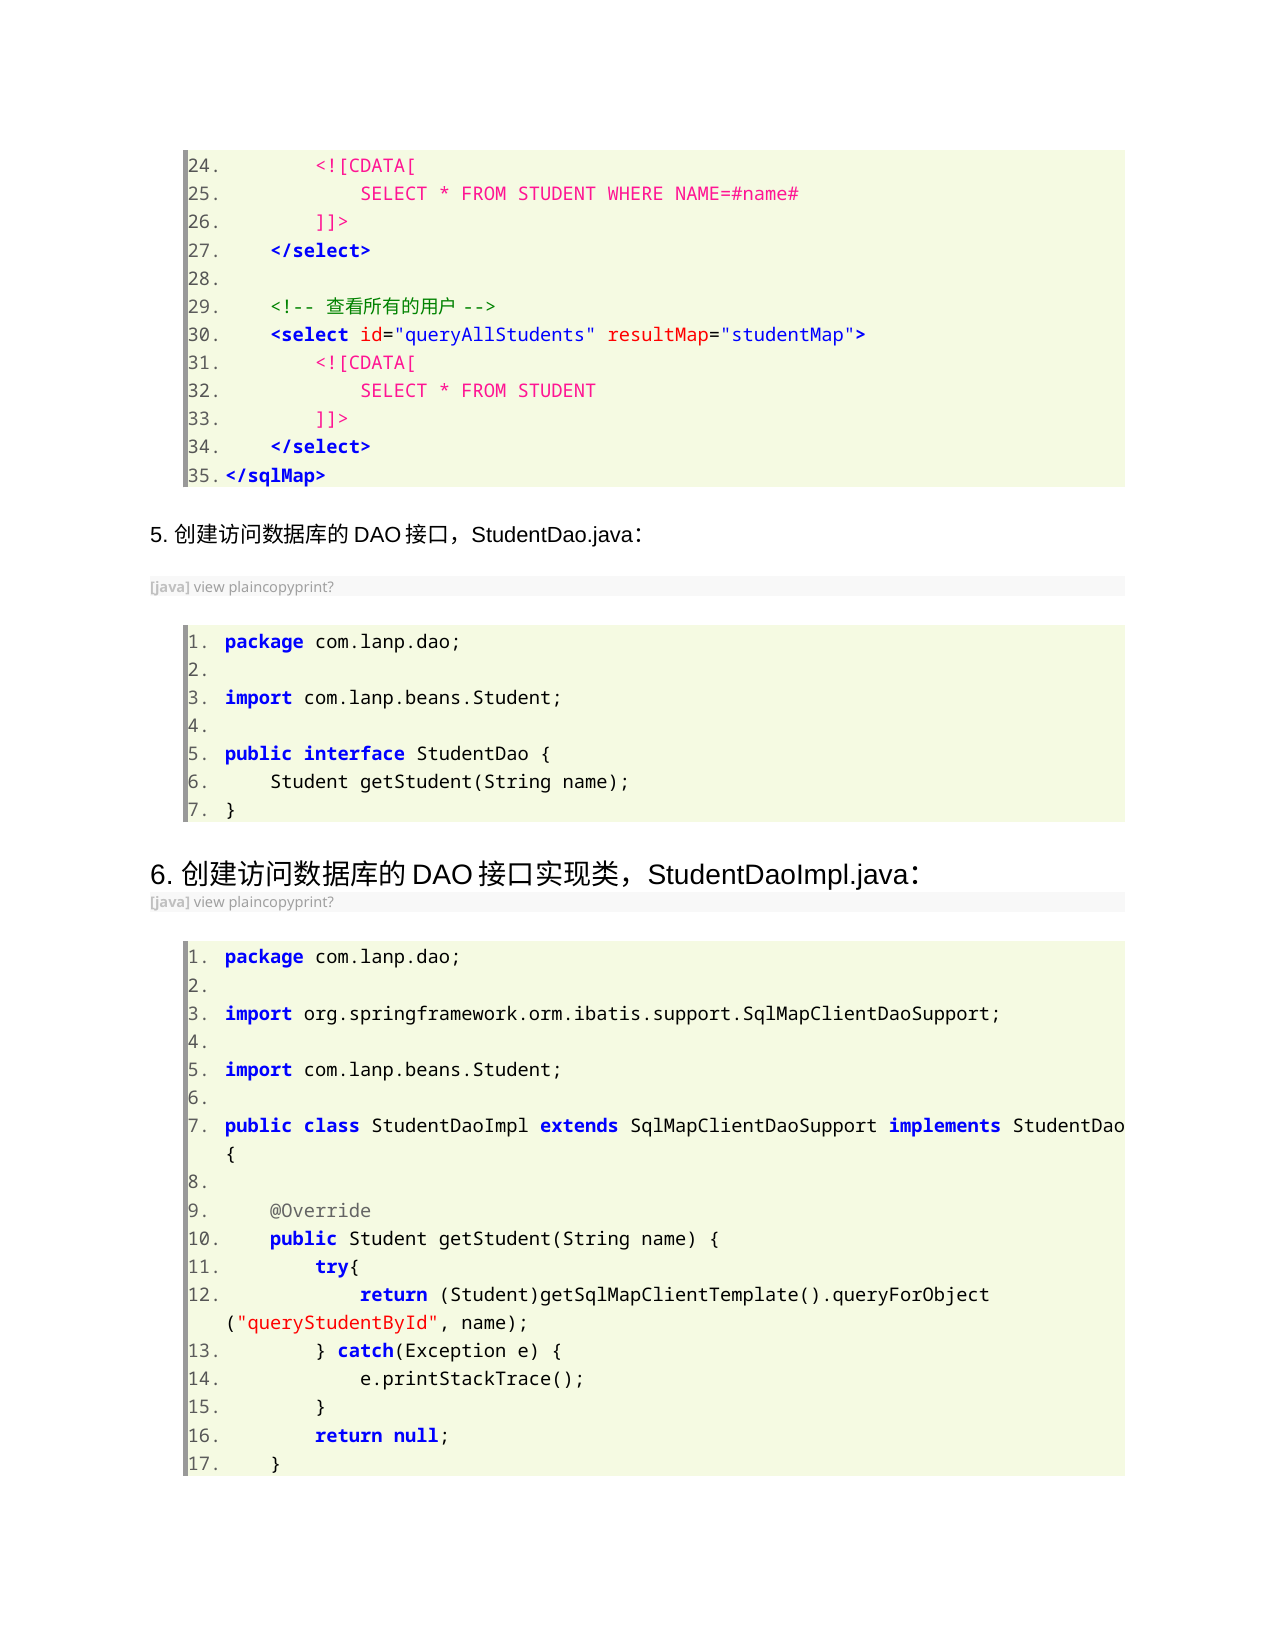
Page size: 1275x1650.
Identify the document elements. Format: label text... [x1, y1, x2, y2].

list Student getStudent(String name); [188, 766, 1125, 794]
list package com.lanp.dao; [188, 941, 1125, 969]
list return (Student)getSqlMapClientTemplate().queryForObject("queryStudentById", name); [188, 1279, 1125, 1335]
list package com.lanp.dao; [188, 625, 1125, 653]
list @Override [188, 1194, 1125, 1222]
list } [188, 1391, 1125, 1419]
text 5. 创建访问数据库的DAO接口，StudentDao.java： [150, 517, 1125, 576]
list e.printStackTrace(); [188, 1363, 1125, 1391]
list SELECT * FROM STUDENT WHERE NAME=#name# [188, 178, 1125, 206]
list SELECT * FROM STUDENT [188, 375, 1125, 403]
list public interface StudentDao { [188, 738, 1125, 766]
list </select> [188, 234, 1125, 262]
list import com.lanp.beans.Student; [188, 682, 1125, 710]
list ]]> [188, 206, 1125, 234]
list </select> [188, 431, 1125, 459]
list } [188, 1447, 1125, 1476]
text [java] view plaincopyprint? [150, 576, 1125, 596]
list <![CDATA[ [188, 150, 1125, 178]
list public Student getStudent(String name) { [188, 1222, 1125, 1251]
list return null; [188, 1419, 1125, 1447]
list ]]> [188, 403, 1125, 431]
list try{ [188, 1251, 1125, 1279]
list <!-- 查看所有的用户 --> [188, 291, 1125, 319]
text 6. 创建访问数据库的DAO接口实现类，StudentDaoImpl.java： [150, 851, 1125, 892]
list import com.lanp.beans.Student; [188, 1054, 1125, 1082]
list public class StudentDaoImpl extends SqlMapClientDaoSupport implements StudentDao { [188, 1110, 1125, 1166]
list } [188, 794, 1125, 822]
list } catch(Exception e) { [188, 1335, 1125, 1363]
list <select id="queryAllStudents" resultMap="studentMap"> [188, 319, 1125, 347]
text [java] view plaincopyprint? [150, 892, 1125, 912]
list import org.springframework.orm.ibatis.support.SqlMapClientDaoSupport; [188, 997, 1125, 1026]
list </sqlMap> [188, 459, 1125, 487]
list <![CDATA[ [188, 347, 1125, 375]
